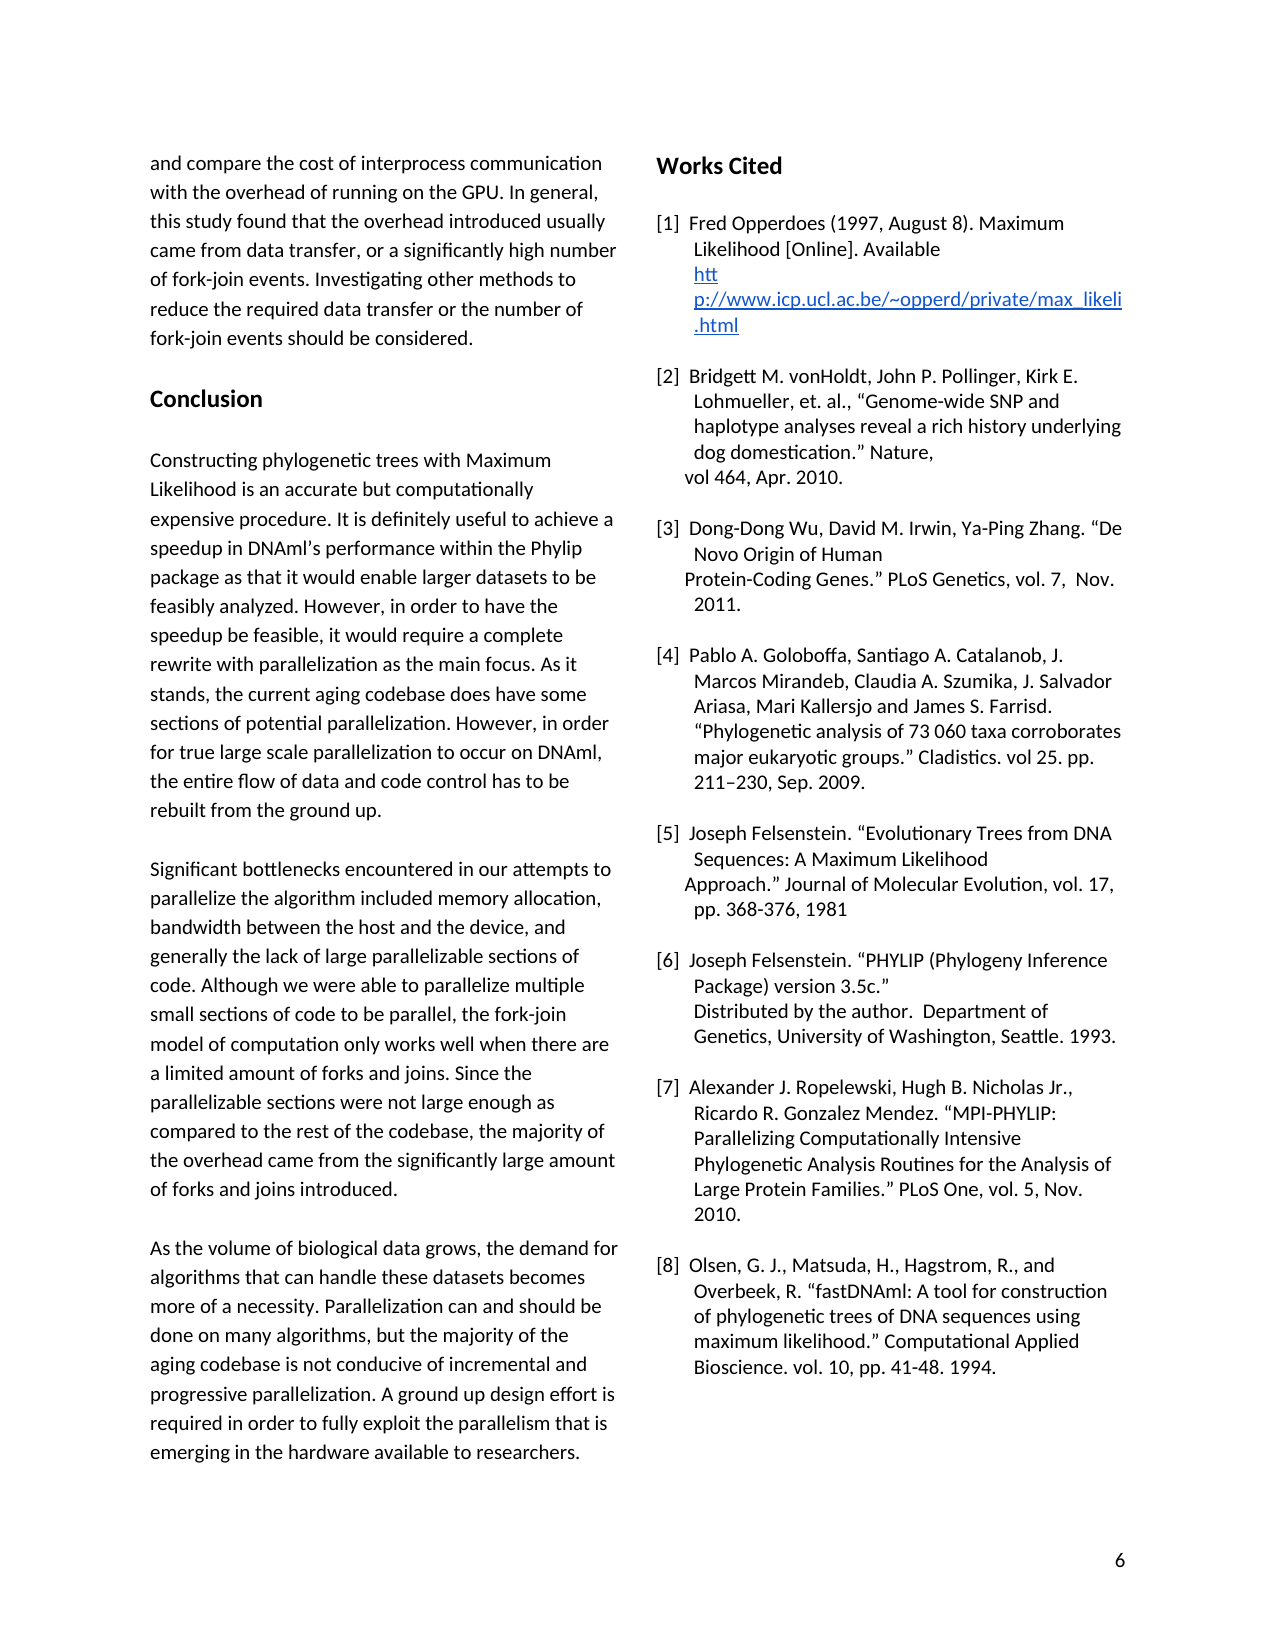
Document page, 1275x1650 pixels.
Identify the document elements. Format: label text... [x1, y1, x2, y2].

text [3] Dong-Dong Wu, David M. Irwin, Ya-Ping Zhang. “De Novo Origin of Human [656, 515, 1125, 566]
text [4] Pablo A. Goloboffa, Santiago A. Catalanob, J. Marcos Mirandeb, Claudia A. Szumika, J. Salvador Ariasa, Mari Kallersjo and James S. Farrisd. “Phylogenetic analysis of 73 060 taxa corroborates major eukaryotic groups.” Cladistics. vol 25. pp. 211–230, Sep. 2009. [656, 642, 1125, 795]
text Works Cited [656, 150, 1125, 181]
text [6] Joseph Felsenstein. “PHYLIP (Phylogeny Inference Package) version 3.5c.” Distributed by the author. Department of Genetics, University of Washington, Seattle. 1993. [656, 947, 1125, 1049]
text As the volume of biological data grows, the demand for algorithms that can handle these datasets becomes more of a necessity. Parallelization can and should be done on many algorithms, but the majority of the aging codebase is not conducive of incremental and progressive parallelization. A ground up design effort is required in order to fully exploit the parallelism that is emerging in the hardware available to researchers. [150, 1235, 619, 1464]
text Significant bottlenecks encountered in our attempts to parallelize the algorithm included memory allocation, bandwidth between the host and the device, and generally the lack of large parallelizable sections of code. Although we were able to parallelize multiple small sections of code to be parallel, the fork-join model of computation only works well when there are a limited amount of forks and joins. Since the parallelizable sections were not large enough as compared to the rest of the codebase, the majority of the overhead came from the significantly large amount of forks and joins introduced. [150, 856, 619, 1202]
text [1] Fred Opperdoes (1997, August 8). Maximum Likelihood [Online]. Available http://www.icp.ucl.ac.be/~opperd/private/max_likeli.html [656, 210, 1125, 337]
text [5] Joseph Felsenstein. “Evolutionary Trees from DNA Sequences: A Maximum Likelihood [656, 820, 1125, 871]
text Constructing phylogenetic trees with Maximum Likelihood is an accurate but computationally expensive procedure. It is definitely useful to achieve a speedup in DNAml’s performance within the Phylip package as that it would enable larger datasets to be feasibly analyzed. However, in order to have the speedup be feasible, it would require a complete rewrite with parallelization as the main focus. As it stands, the current aging codebase does have some sections of potential parallelization. However, in order for true large scale parallelization to occur on DNAml, the entire flow of data and code control has to be rebuilt from the ground up. [150, 447, 619, 823]
text vol 464, Apr. 2010. [656, 464, 1125, 490]
text Approach.” Journal of Molecular Evolution, vol. 17, pp. 368-376, 1981 [656, 871, 1125, 922]
text [7] Alexander J. Ropelewski, Hugh B. Nicholas Jr., Ricardo R. Gonzalez Mendez. “MPI-PHYLIP: Parallelizing Computationally Intensive Phylogenetic Analysis Routines for the Analysis of Large Protein Families.” PLoS One, vol. 5, Nov. 2010. [656, 1074, 1125, 1227]
text [8] Olsen, G. J., Matsuda, H., Hagstrom, R., and Overbeek, R. “fastDNAml: A tool for construction of phylogenetic trees of DNA sequences using maximum likelihood.” Computational Applied Bioscience. vol. 10, pp. 41-48. 1994. [656, 1252, 1125, 1379]
text Protein-Coding Genes.” PLoS Genetics, vol. 7, Nov. 2011. [656, 566, 1125, 617]
text Conclusion [150, 383, 619, 414]
text [2] Bridgett M. vonHoldt, John P. Pollinger, Kirk E. Lohmueller, et. al., “Genome-wide SNP and haplotype analyses reveal a rich history underlying dog domestication.” Nature, [656, 363, 1125, 464]
